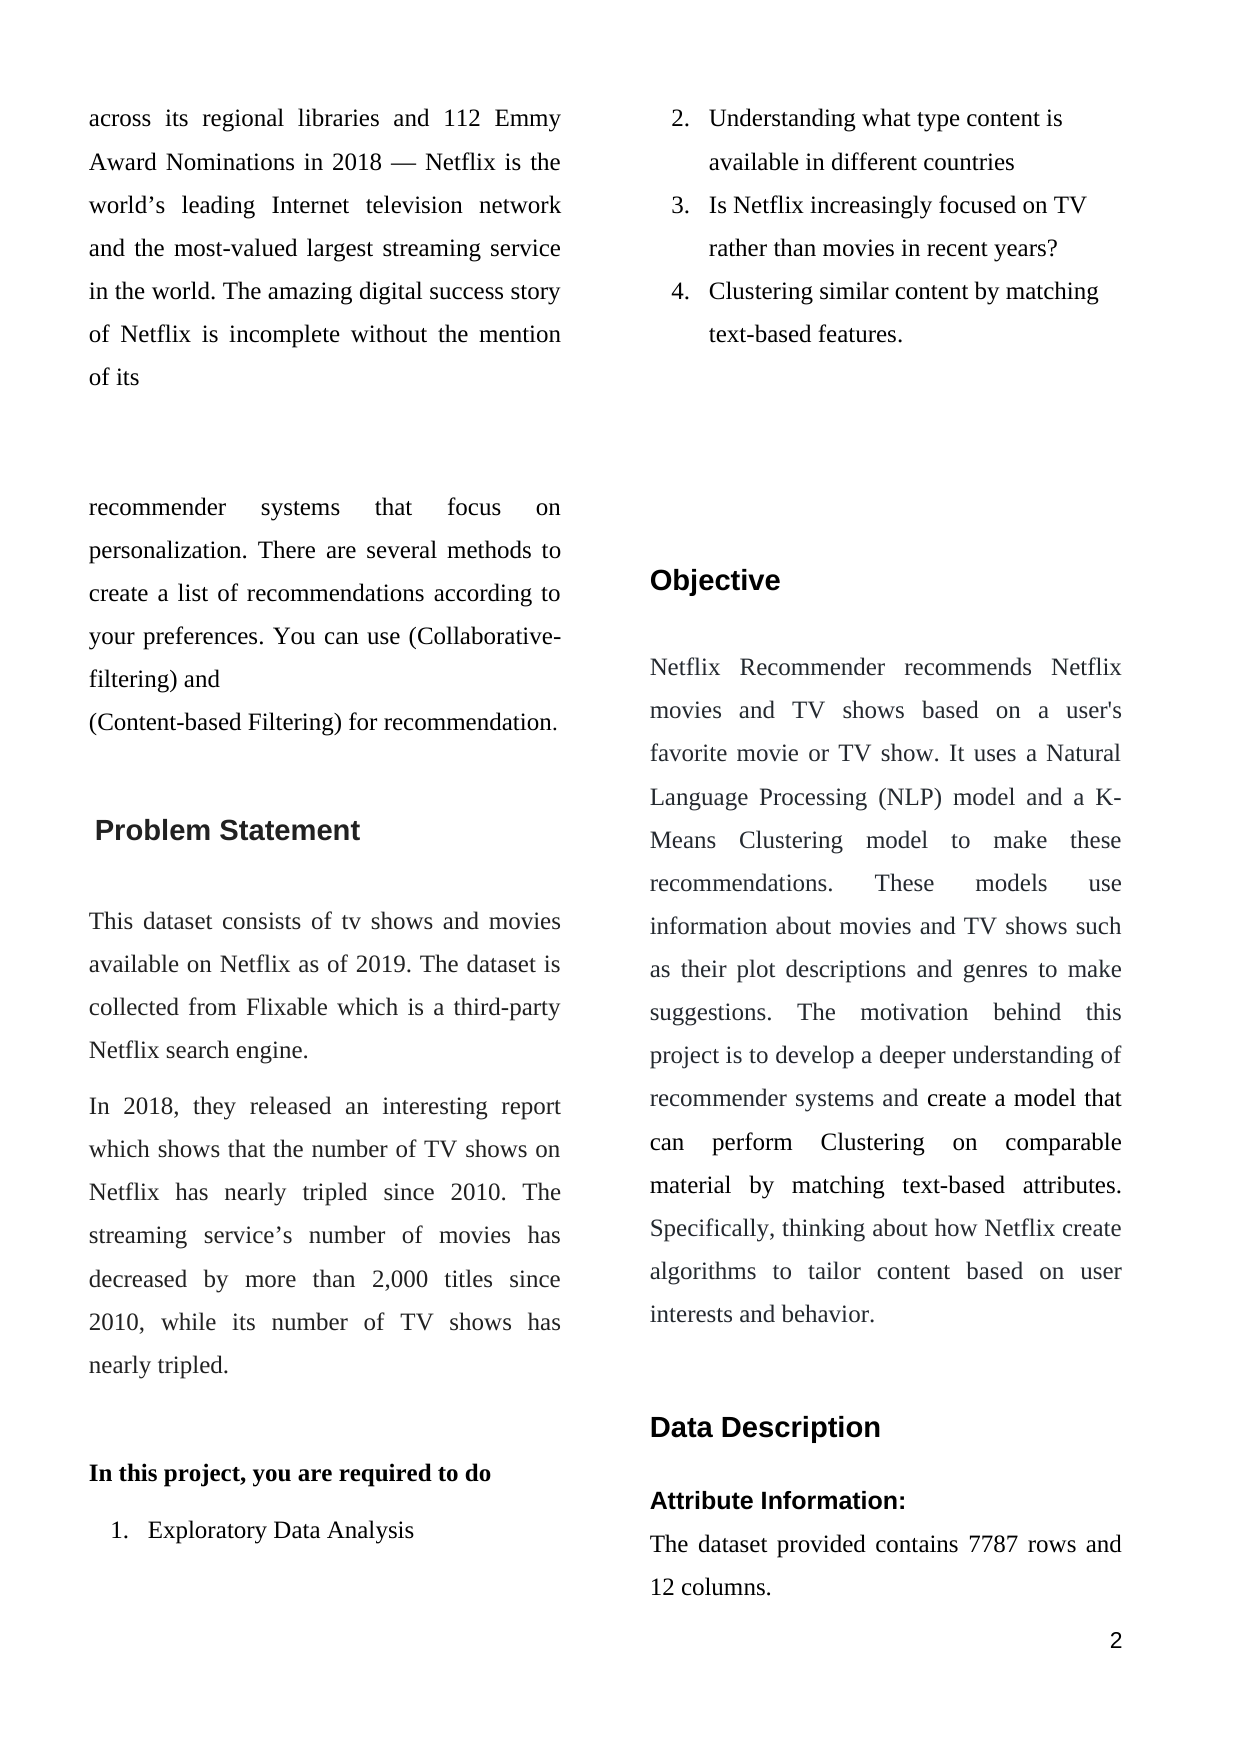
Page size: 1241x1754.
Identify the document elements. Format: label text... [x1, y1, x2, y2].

list Is Netflix increasingly focused on TV rather than movies in recent years? [671, 190, 1122, 262]
text recommender systems that focus on personalization. There are several methods to create a list of recommendations according to your preferences. You can use (Collaborative-filtering) and [89, 492, 561, 693]
text Netflix Recommender recommends Netflix movies and TV shows based on a user's favorite movie or TV show. It uses a Natural Language Processing (NLP) model and a K-Means Clustering model to make these recommendations. These models use information about movies and TV shows such as their plot descriptions and genres to make suggestions. The motivation behind this project is to develop a deeper understanding of recommender systems and create a model that can perform Clustering on comparable material by matching text-based attributes. Specifically, thinking about how Netflix create algorithms to tailor content based on user interests and behavior. [649, 891, 1122, 1328]
text (Content-based Filtering) for recommendation. [89, 707, 561, 736]
text Objective [649, 563, 1122, 597]
text This dataset consists of tv shows and movies available on Netflix as of 2019. The dataset is collected from Flixable which is a third-party Netflix search engine. [89, 906, 561, 1064]
subtitle Attribute Information: [649, 1486, 1122, 1514]
list Clustering similar content by matching text-based features. [671, 276, 1122, 348]
list Exploratory Data Analysis [110, 1516, 561, 1544]
text Problem Statement [94, 813, 561, 847]
list Understanding what type content is available in different countries [671, 103, 1122, 175]
text The dataset provided contains 7787 rows and 12 columns. [649, 1529, 1122, 1601]
text Netflix Recommender recommends Netflix movies and TV shows based on a user's favorite movie or TV show. It uses a Natural Language Processing (NLP) model and a K-Means Clustering model to make these recommendations. These models use information about movies and TV shows such as their plot descriptions and genres to make suggestions. The motivation behind this project is to develop a deeper understanding of recommender systems and create a model that can perform Clustering on comparable material by matching text-based attributes. Specifically, thinking about how Netflix create algorithms to tailor content based on user interests and behavior. [649, 652, 1122, 890]
text In 2018, they released an interesting report which shows that the number of TV shows on Netflix has nearly tripled since 2010. The streaming service’s number of movies has decreased by more than 2,000 titles since 2010, while its number of TV shows has nearly tripled. [89, 1091, 561, 1379]
text In this project, you are required to do [89, 1458, 561, 1487]
subtitle Data Description [649, 1410, 1122, 1444]
